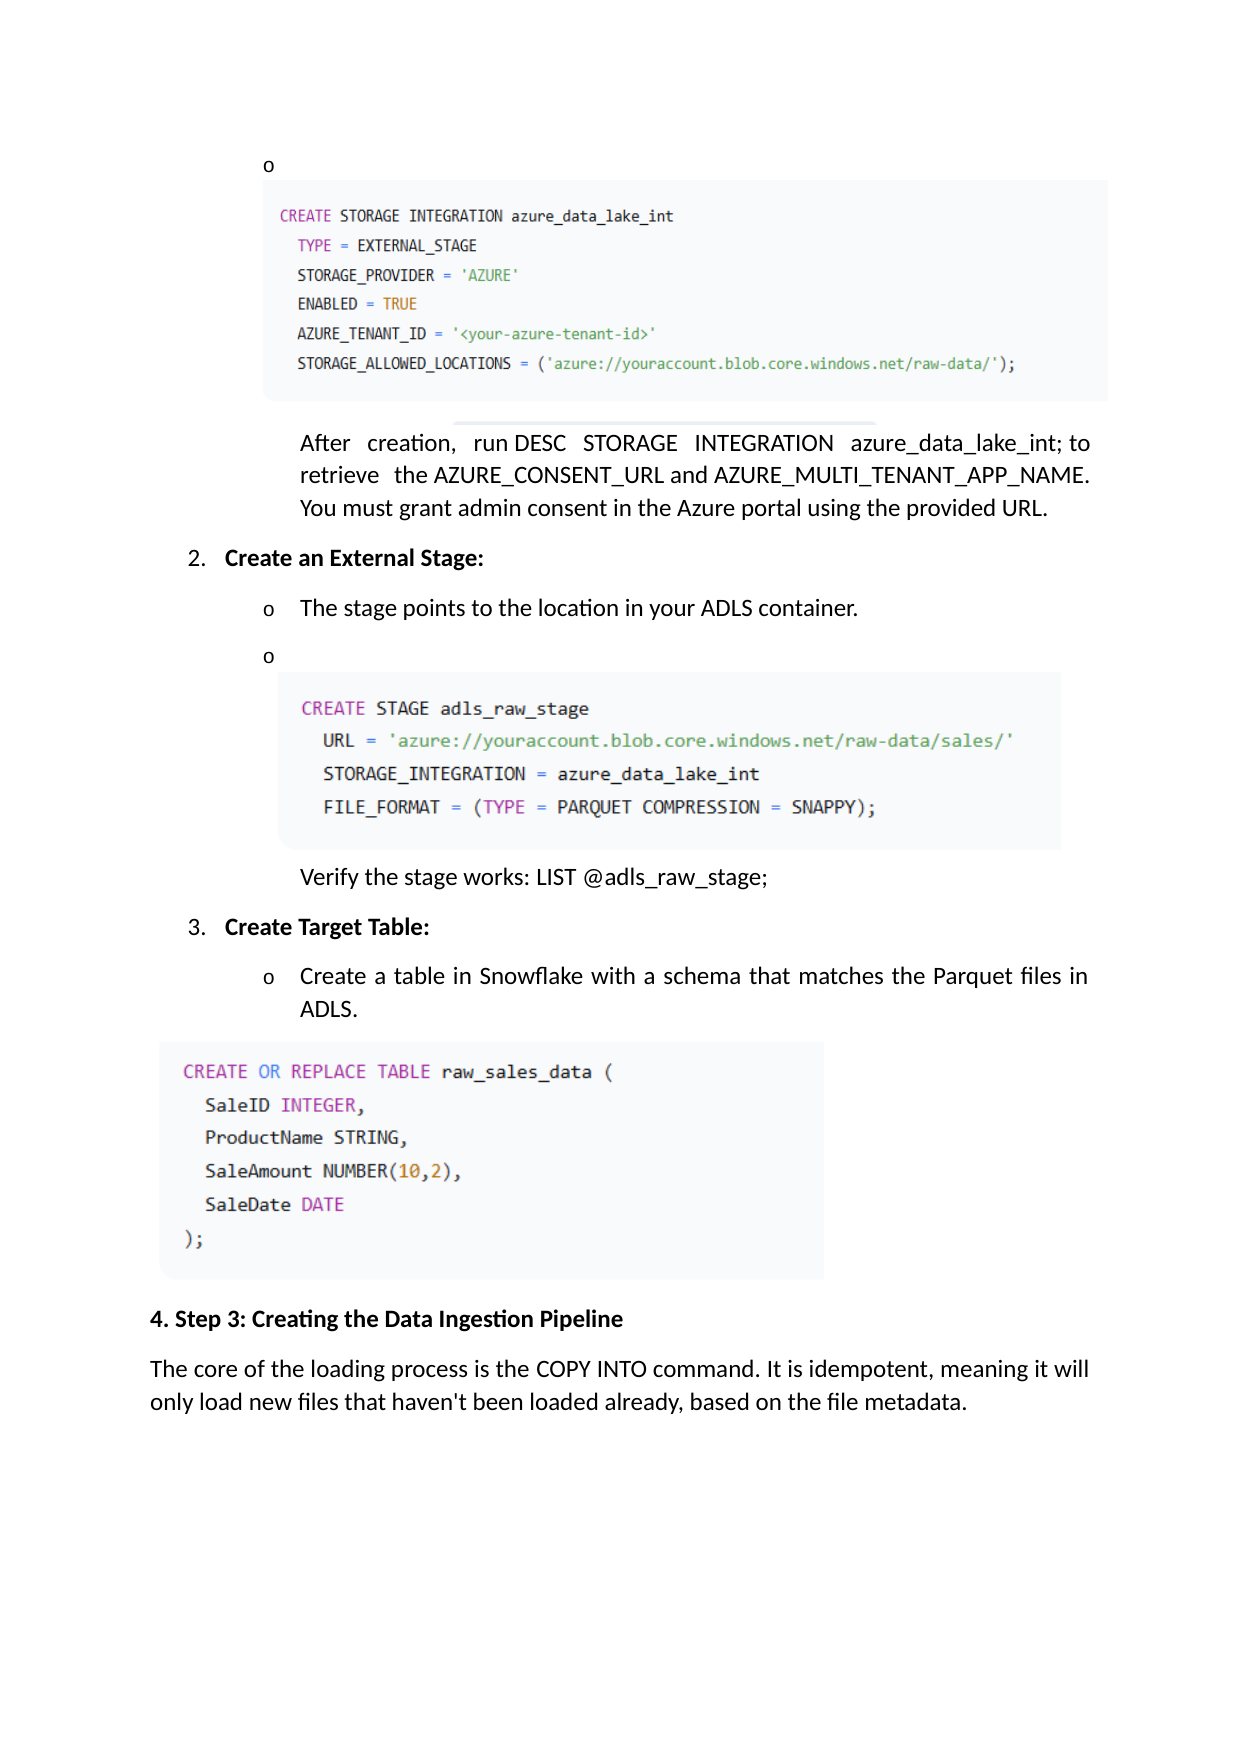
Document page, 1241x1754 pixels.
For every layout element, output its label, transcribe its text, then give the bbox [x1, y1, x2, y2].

list After creation, run DESC STORAGE INTEGRATION azure_data_lake_int; to retrieve the AZURE_CONSENT_URL and AZURE_MULTI_TENANT_APP_NAME. You must grant admin consent in the Azure portal using the provided URL. [262, 425, 1090, 523]
text The core of the loading process is the COPY INTO command. It is idempotent, meaning it will only load new files that haven't been loaded already, based on the file metadata. [150, 1353, 1090, 1417]
list Create Target Table: [187, 911, 1090, 941]
picture [262, 672, 1062, 859]
text 4. Step 3: Creating the Data Ingestion Pipeline [150, 1303, 1090, 1334]
list After creation, run DESC STORAGE INTEGRATION azure_data_lake_int; to retrieve the AZURE_CONSENT_URL and AZURE_MULTI_TENANT_APP_NAME. You must grant admin consent in the Azure portal using the provided URL. [262, 150, 1090, 180]
list Create an External Stage: [187, 542, 1090, 573]
picture [262, 180, 1108, 425]
list The stage points to the location in your ADLS container. [262, 592, 1090, 622]
picture [150, 1042, 824, 1285]
list Create a table in Snowflake with a schema that matches the Parquet files in ADLS. [262, 960, 1090, 1024]
